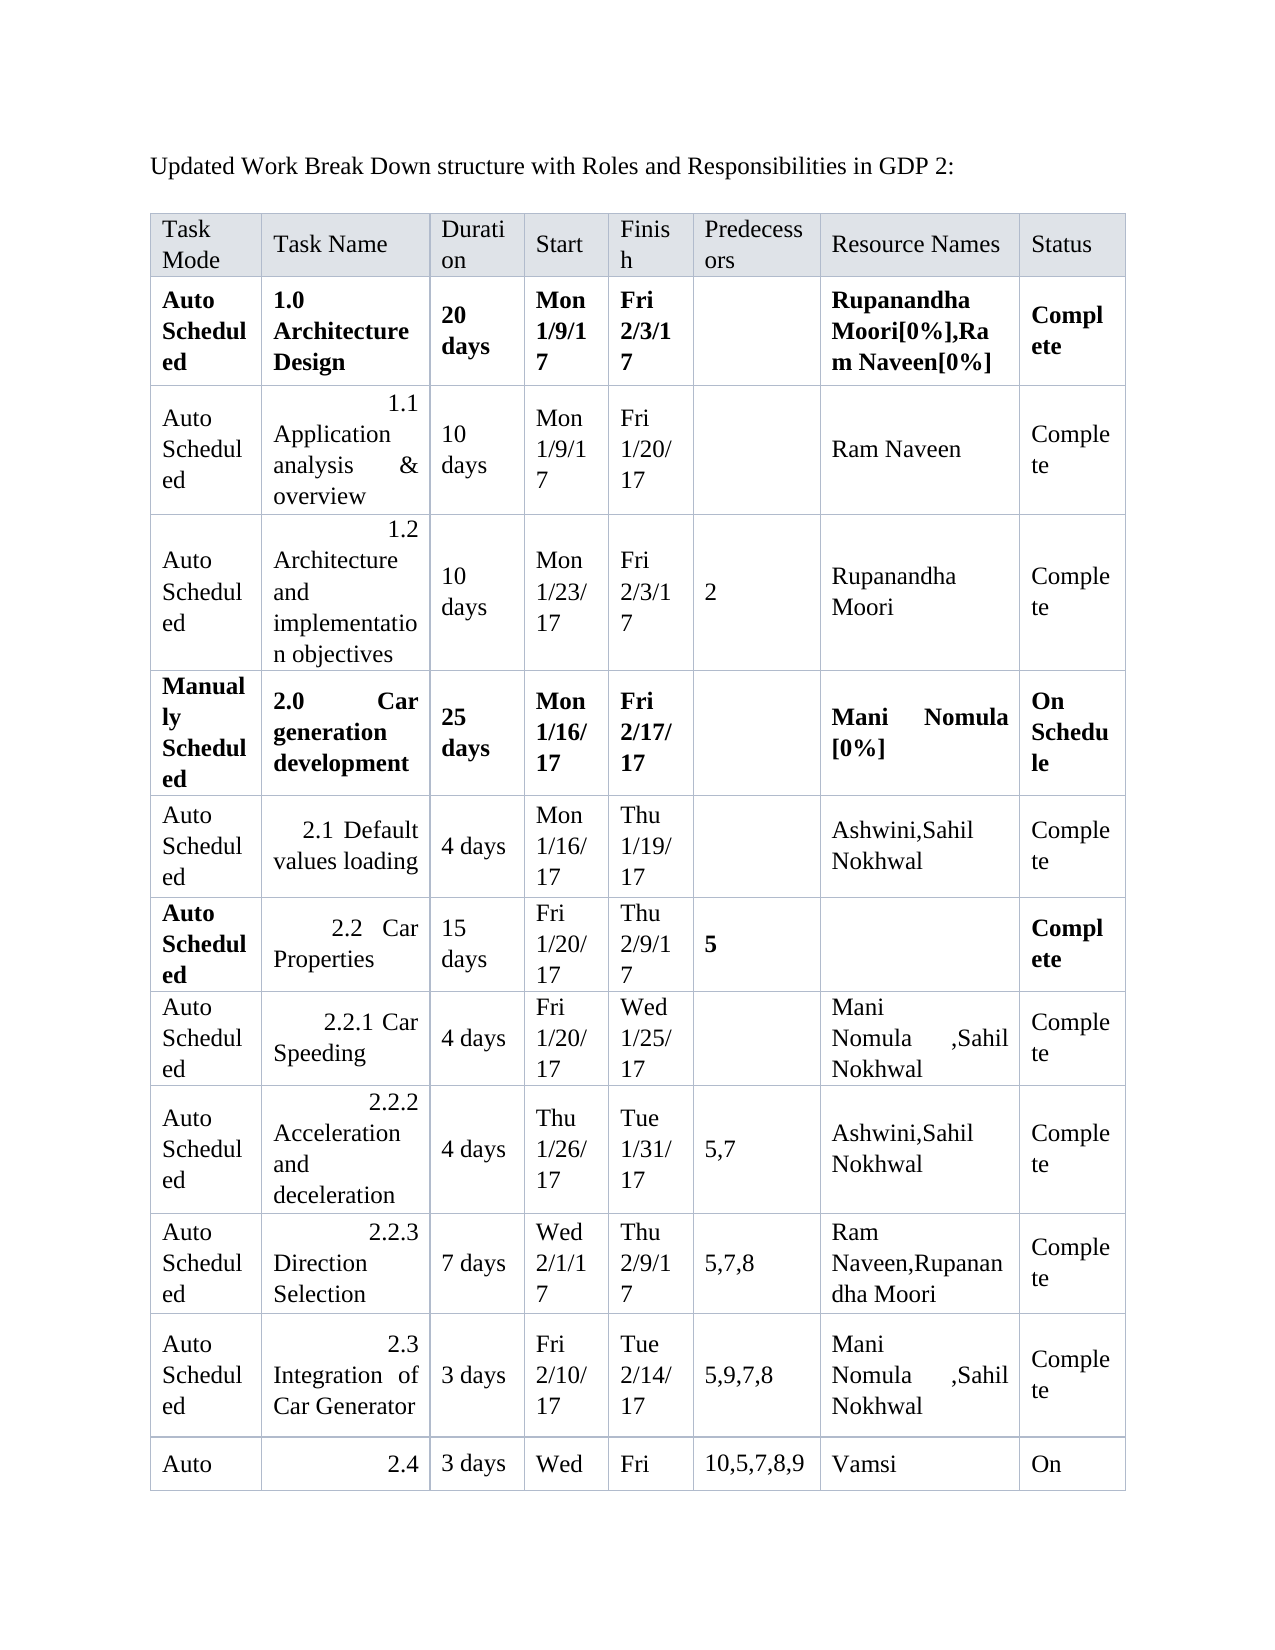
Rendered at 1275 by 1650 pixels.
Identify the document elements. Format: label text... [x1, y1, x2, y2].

table_cell Complete [1020, 515, 1125, 670]
table_cell 20 days [431, 277, 524, 385]
table_cell Tue 2/14/17 [609, 1314, 693, 1436]
table_cell Auto Scheduled [151, 1314, 261, 1436]
table_cell 3 days [431, 1438, 524, 1490]
table_header Task Name [262, 214, 429, 276]
table_cell Ram Naveen,Rupanandha Moori [821, 1214, 1019, 1313]
table_cell 5 [694, 898, 820, 991]
table_cell 2.2.3 Direction Selection [262, 1214, 429, 1313]
table_cell Thu 2/9/17 [609, 898, 693, 991]
table_cell 1.2 Architecture and implementation objectives [262, 515, 429, 670]
table_cell Fri 2/17/17 [609, 1438, 693, 1490]
table_cell Mani Nomula [0%] [821, 671, 1019, 795]
table_cell Auto Scheduled [151, 386, 261, 513]
table_cell Ram Naveen [821, 386, 1019, 513]
table_cell Fri 1/20/17 [525, 898, 608, 991]
table_cell Mani Nomula ,Sahil Nokhwal [821, 992, 1019, 1085]
table_cell Complete [1020, 992, 1125, 1085]
table_cell Ashwini,Sahil Nokhwal [821, 1086, 1019, 1213]
table_header Duration [431, 214, 524, 276]
table_cell Complete [1020, 1086, 1125, 1213]
table_cell 5,7 [694, 1086, 820, 1213]
table_cell 1.1 Application analysis & overview [262, 386, 429, 513]
table_cell Mon 1/16/17 [525, 671, 608, 795]
table_cell 3 days [431, 1314, 524, 1436]
table_cell Mani Nomula ,Sahil Nokhwal [821, 1314, 1019, 1436]
table_cell Wed 1/25/17 [609, 992, 693, 1085]
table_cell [821, 1438, 1019, 1490]
table_cell Wed 2/1/17 [525, 1214, 608, 1313]
table_cell 2.0 Car generation development [262, 671, 429, 795]
table_cell Auto Scheduled [151, 796, 261, 897]
table_header Start [525, 214, 608, 276]
table_cell Fri 1/20/17 [609, 386, 693, 513]
table_cell 1.0 Architecture Design [262, 277, 429, 385]
table_cell Mon 1/23/17 [525, 515, 608, 670]
table_cell [694, 277, 820, 385]
table_cell Mon 1/9/17 [525, 386, 608, 513]
table_cell Complete [1020, 898, 1125, 991]
table_cell Fri 2/3/17 [609, 277, 693, 385]
table_cell Auto Scheduled [151, 992, 261, 1085]
table_cell Complete [1020, 386, 1125, 513]
table_cell 2.1 Default values loading [262, 796, 429, 897]
table_cell 25 days [431, 671, 524, 795]
table_cell 4 days [431, 796, 524, 897]
table_cell [821, 898, 1019, 991]
table_cell Auto Scheduled [151, 515, 261, 670]
table_header Predecessors [694, 214, 820, 276]
table_header Resource Names [821, 214, 1019, 276]
table_cell Complete [1020, 1314, 1125, 1436]
table_cell Manually Scheduled [151, 671, 261, 795]
table_cell 4 days [431, 992, 524, 1085]
table_cell Fri 2/3/17 [609, 515, 693, 670]
table_cell 10 days [431, 515, 524, 670]
text Updated Work Break Down structure with Roles and Responsibilities in GDP 2: [150, 151, 1125, 179]
table_cell [694, 386, 820, 513]
table_cell 2.2 Car Properties [262, 898, 429, 991]
table_cell [694, 671, 820, 795]
table_header Task Mode [151, 214, 261, 276]
table_cell On Schedule [1020, 671, 1125, 795]
table_cell Fri 2/10/17 [525, 1314, 608, 1436]
table_cell Rupanandha Moori [821, 515, 1019, 670]
table_cell Fri 2/17/17 [609, 671, 693, 795]
table_cell 4 days [431, 1086, 524, 1213]
table_cell 2.2.1 Car Speeding [262, 992, 429, 1085]
table_cell Tue 1/31/17 [609, 1086, 693, 1213]
table_cell Auto Scheduled [151, 1438, 261, 1490]
table_cell Thu 1/19/17 [609, 796, 693, 897]
table_cell Auto Scheduled [151, 1214, 261, 1313]
table_cell 7 days [431, 1214, 524, 1313]
table_cell 5,7,8 [694, 1214, 820, 1313]
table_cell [262, 1438, 429, 1490]
table_cell Complete [1020, 1214, 1125, 1313]
table_cell 10 days [431, 386, 524, 513]
table_cell Rupanandha Moori[0%],Ram Naveen[0%] [821, 277, 1019, 385]
table_header Status [1020, 214, 1125, 276]
table_cell Auto Scheduled [151, 277, 261, 385]
table_cell Ashwini,Sahil Nokhwal [821, 796, 1019, 897]
table_cell Auto Scheduled [151, 898, 261, 991]
table_cell 2 [694, 515, 820, 670]
table_cell 2.2.2 Acceleration and deceleration [262, 1086, 429, 1213]
table_cell Auto Scheduled [151, 1086, 261, 1213]
table_cell [694, 992, 820, 1085]
table_cell Complete [1020, 796, 1125, 897]
table_cell Mon 1/16/17 [525, 796, 608, 897]
table_cell Thu 1/26/17 [525, 1086, 608, 1213]
table_cell 2.3 Integration of Car Generator [262, 1314, 429, 1436]
table_cell Fri 1/20/17 [525, 992, 608, 1085]
table_cell Thu 2/9/17 [609, 1214, 693, 1313]
table_cell Wed 2/15/17 [525, 1438, 608, 1490]
table_header Finish [609, 214, 693, 276]
table_cell 5,9,7,8 [694, 1314, 820, 1436]
table_cell Mon 1/9/17 [525, 277, 608, 385]
table_cell [694, 796, 820, 897]
table_cell 15 days [431, 898, 524, 991]
table_cell Complete [1020, 277, 1125, 385]
table_cell 10,5,7,8,9 [694, 1438, 820, 1490]
table_cell On Schedule [1020, 1438, 1125, 1490]
